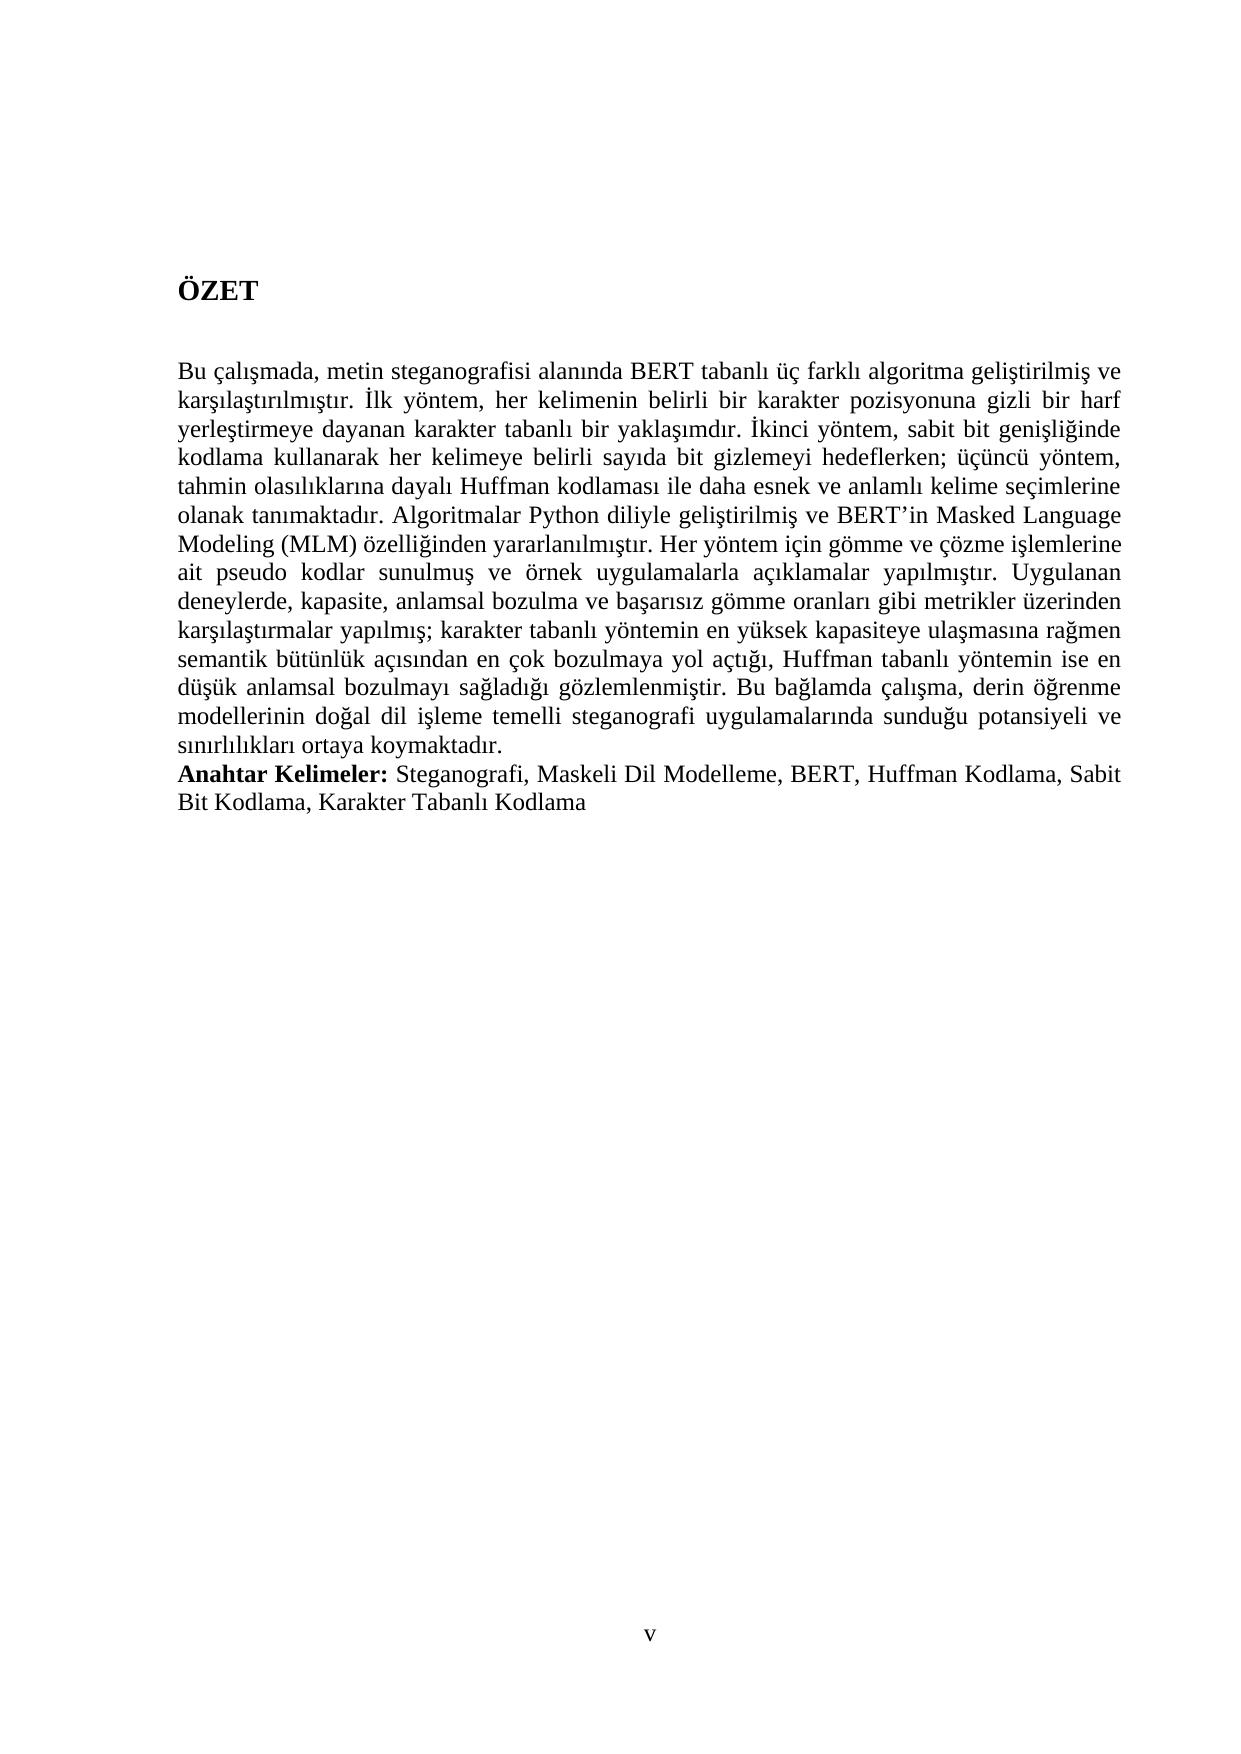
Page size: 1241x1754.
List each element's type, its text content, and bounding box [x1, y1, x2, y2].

text Bu çalışmada, metin steganografisi alanında BERT tabanlı üç farklı algoritma geliştirilmiş ve karşılaştırılmıştır. İlk yöntem, her kelimenin belirli bir karakter pozisyonuna gizli bir harf yerleştirmeye dayanan karakter tabanlı bir yaklaşımdır. İkinci yöntem, sabit bit genişliğinde kodlama kullanarak her kelimeye belirli sayıda bit gizlemeyi hedeflerken; üçüncü yöntem, tahmin olasılıklarına dayalı Huffman kodlaması ile daha esnek ve anlamlı kelime seçimlerine olanak tanımaktadır. Algoritmalar Python diliyle geliştirilmiş ve BERT’in Masked Language Modeling (MLM) özelliğinden yararlanılmıştır. Her yöntem için gömme ve çözme işlemlerine ait pseudo kodlar sunulmuş ve örnek uygulamalarla açıklamalar yapılmıştır. Uygulanan deneylerde, kapasite, anlamsal bozulma ve başarısız gömme oranları gibi metrikler üzerinden karşılaştırmalar yapılmış; karakter tabanlı yöntemin en yüksek kapasiteye ulaşmasına rağmen semantik bütünlük açısından en çok bozulmaya yol açtığı, Huffman tabanlı yöntemin ise en düşük anlamsal bozulmayı sağladığı gözlemlenmiştir. Bu bağlamda çalışma, derin öğrenme modellerinin doğal dil işleme temelli steganografi uygulamalarında sunduğu potansiyeli ve sınırlılıkları ortaya koymaktadır. [177, 356, 1122, 759]
text Anahtar Kelimeler: Steganografi, Maskeli Dil Modelleme, BERT, Huffman Kodlama, Sabit Bit Kodlama, Karakter Tabanlı Kodlama [177, 759, 1122, 816]
subtitle ÖZET [177, 273, 1122, 306]
